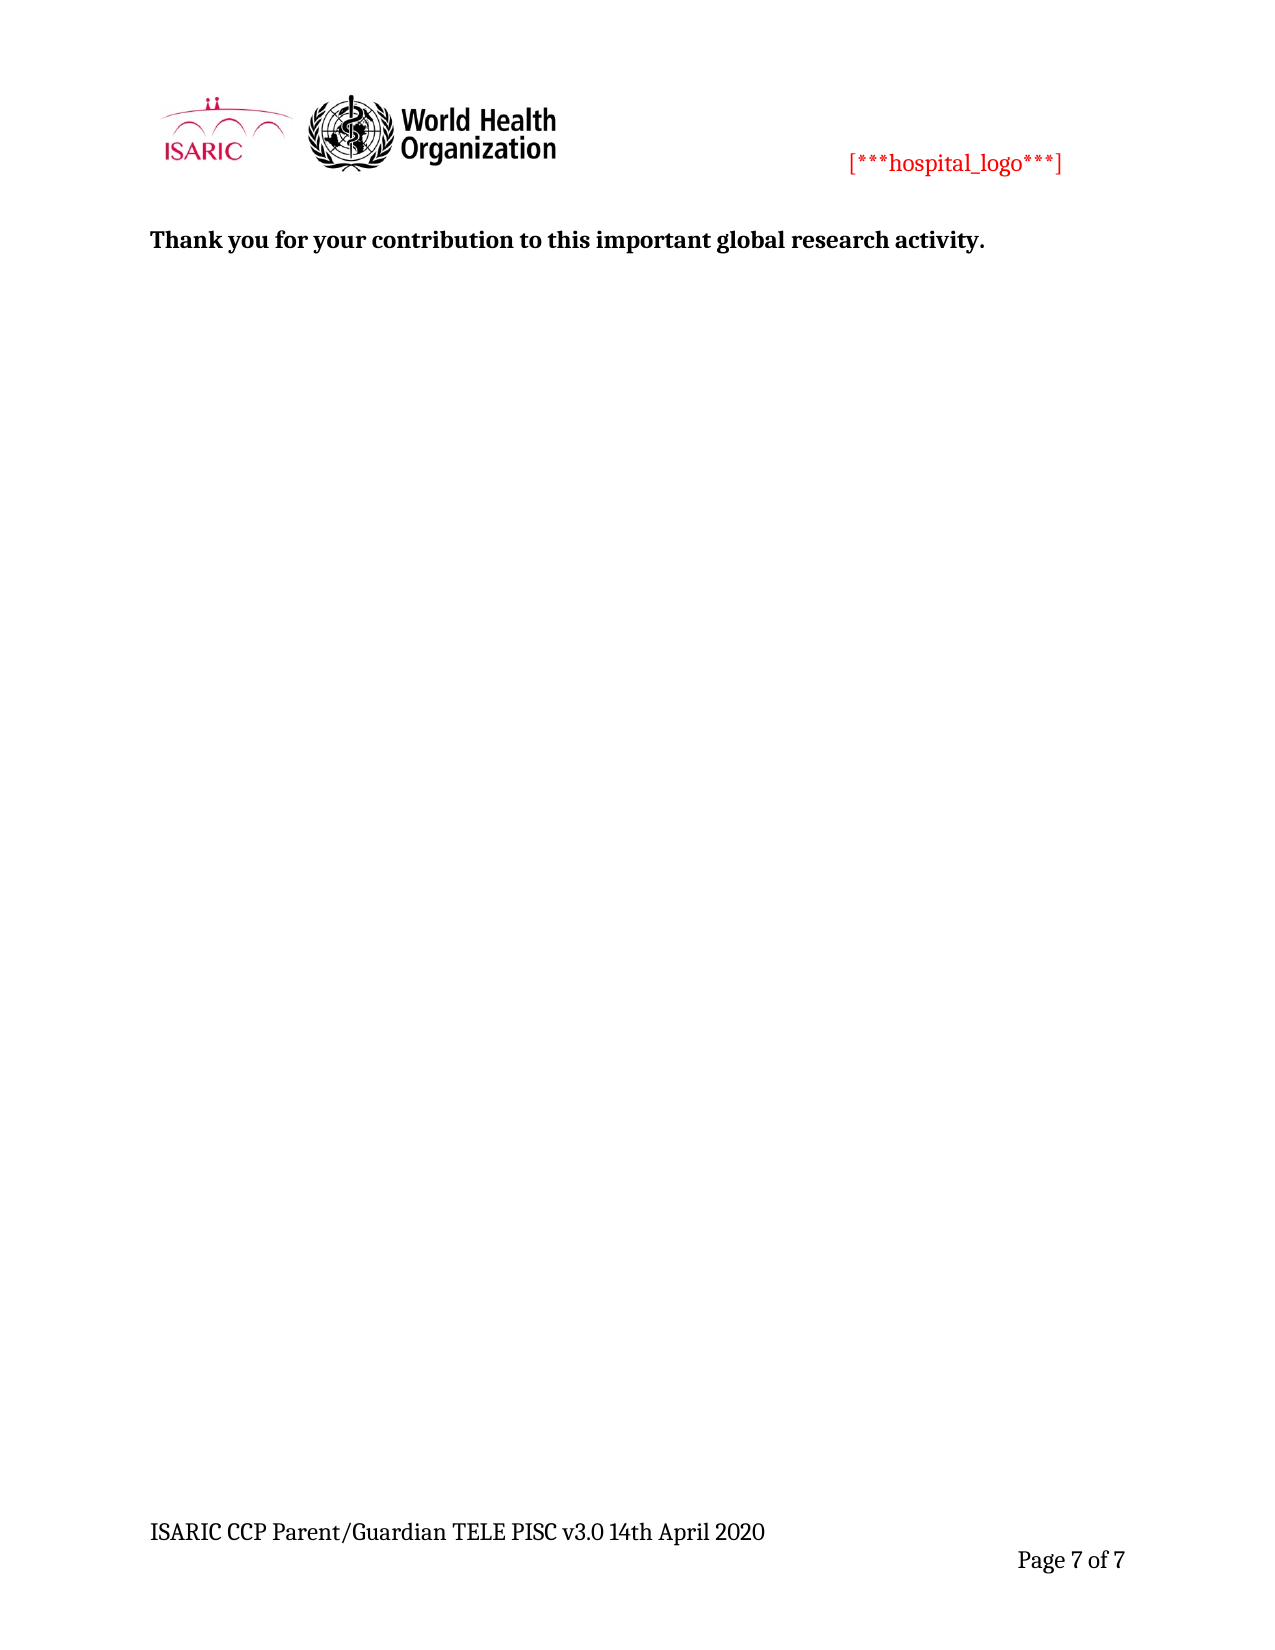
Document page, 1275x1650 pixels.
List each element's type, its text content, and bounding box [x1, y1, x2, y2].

text Thank you for your contribution to this important global research activity. [150, 226, 1125, 254]
picture [150, 93, 557, 172]
